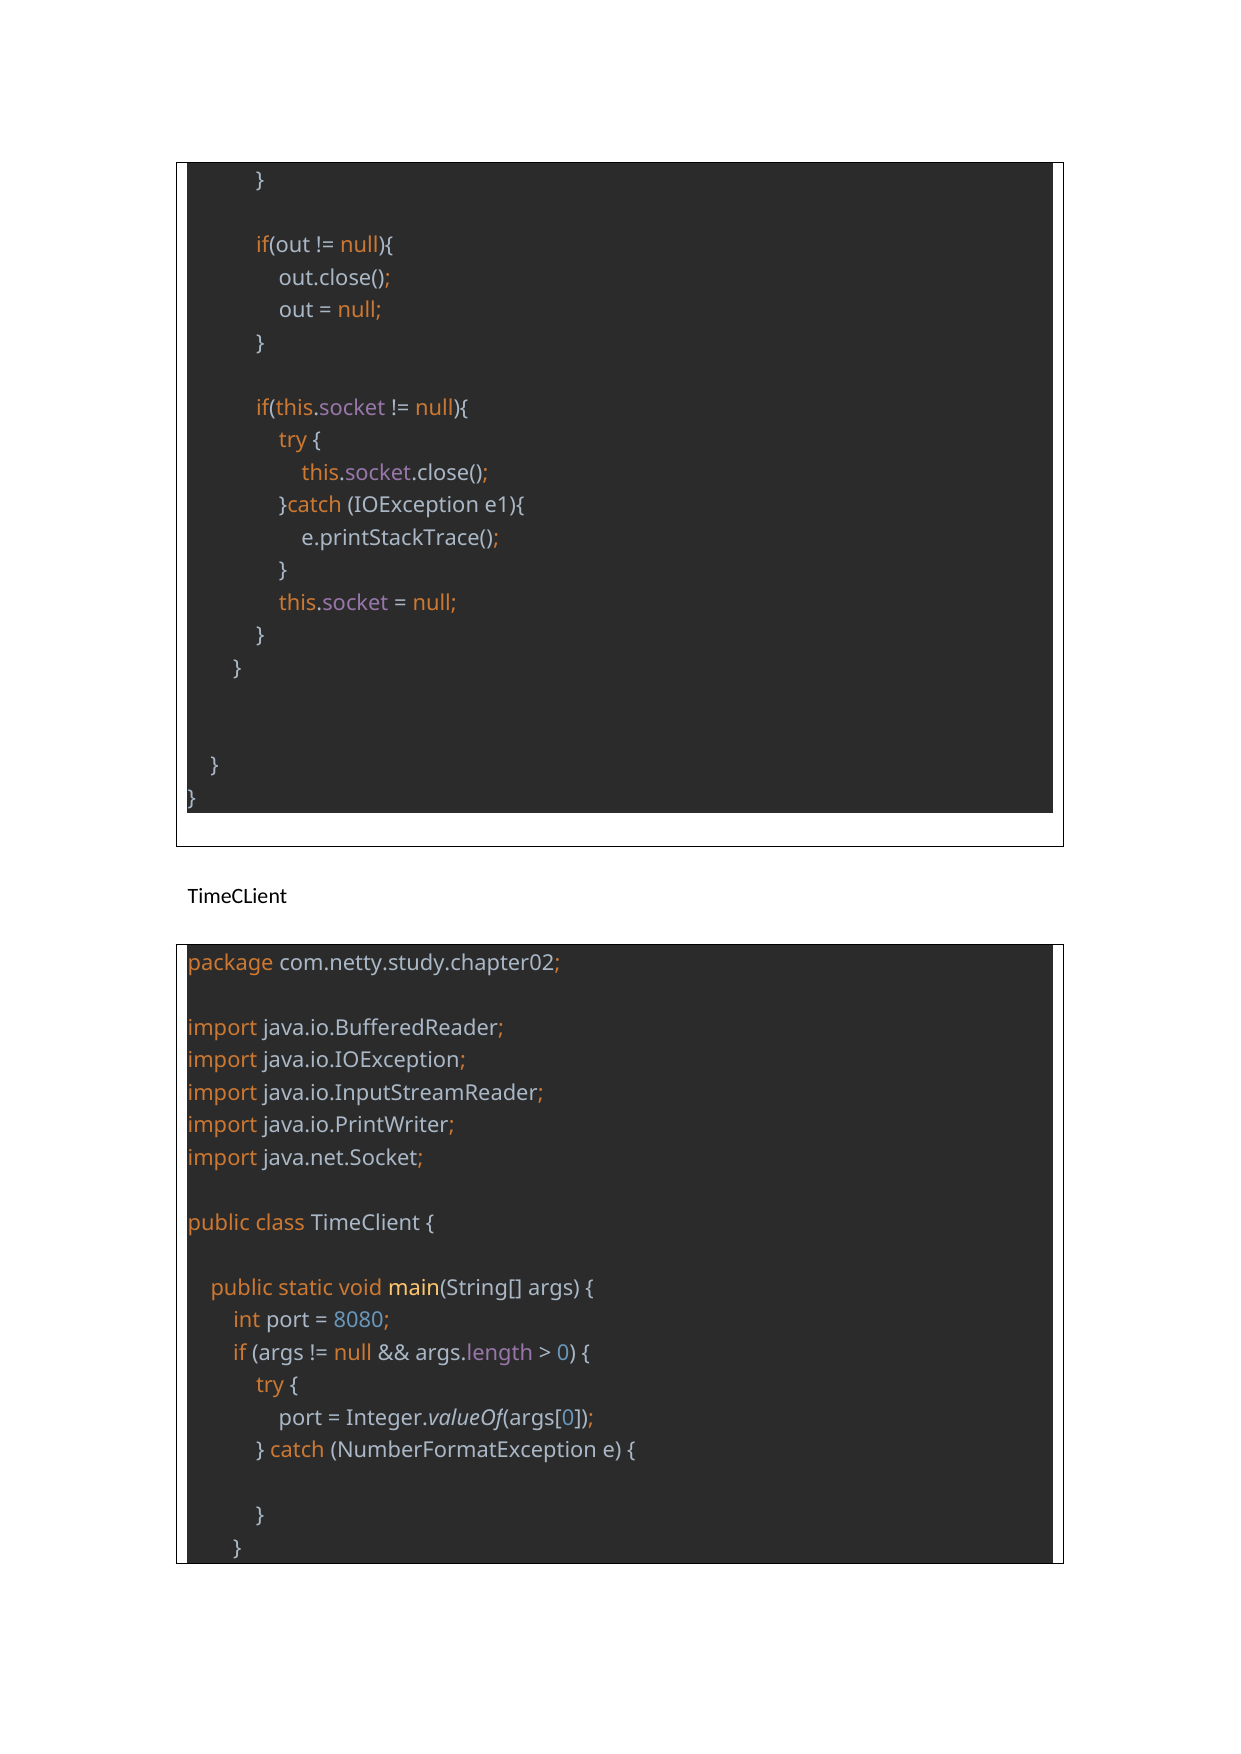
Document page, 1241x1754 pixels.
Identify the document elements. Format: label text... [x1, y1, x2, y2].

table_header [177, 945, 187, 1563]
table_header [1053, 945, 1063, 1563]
text TimeCLient [187, 879, 1053, 912]
